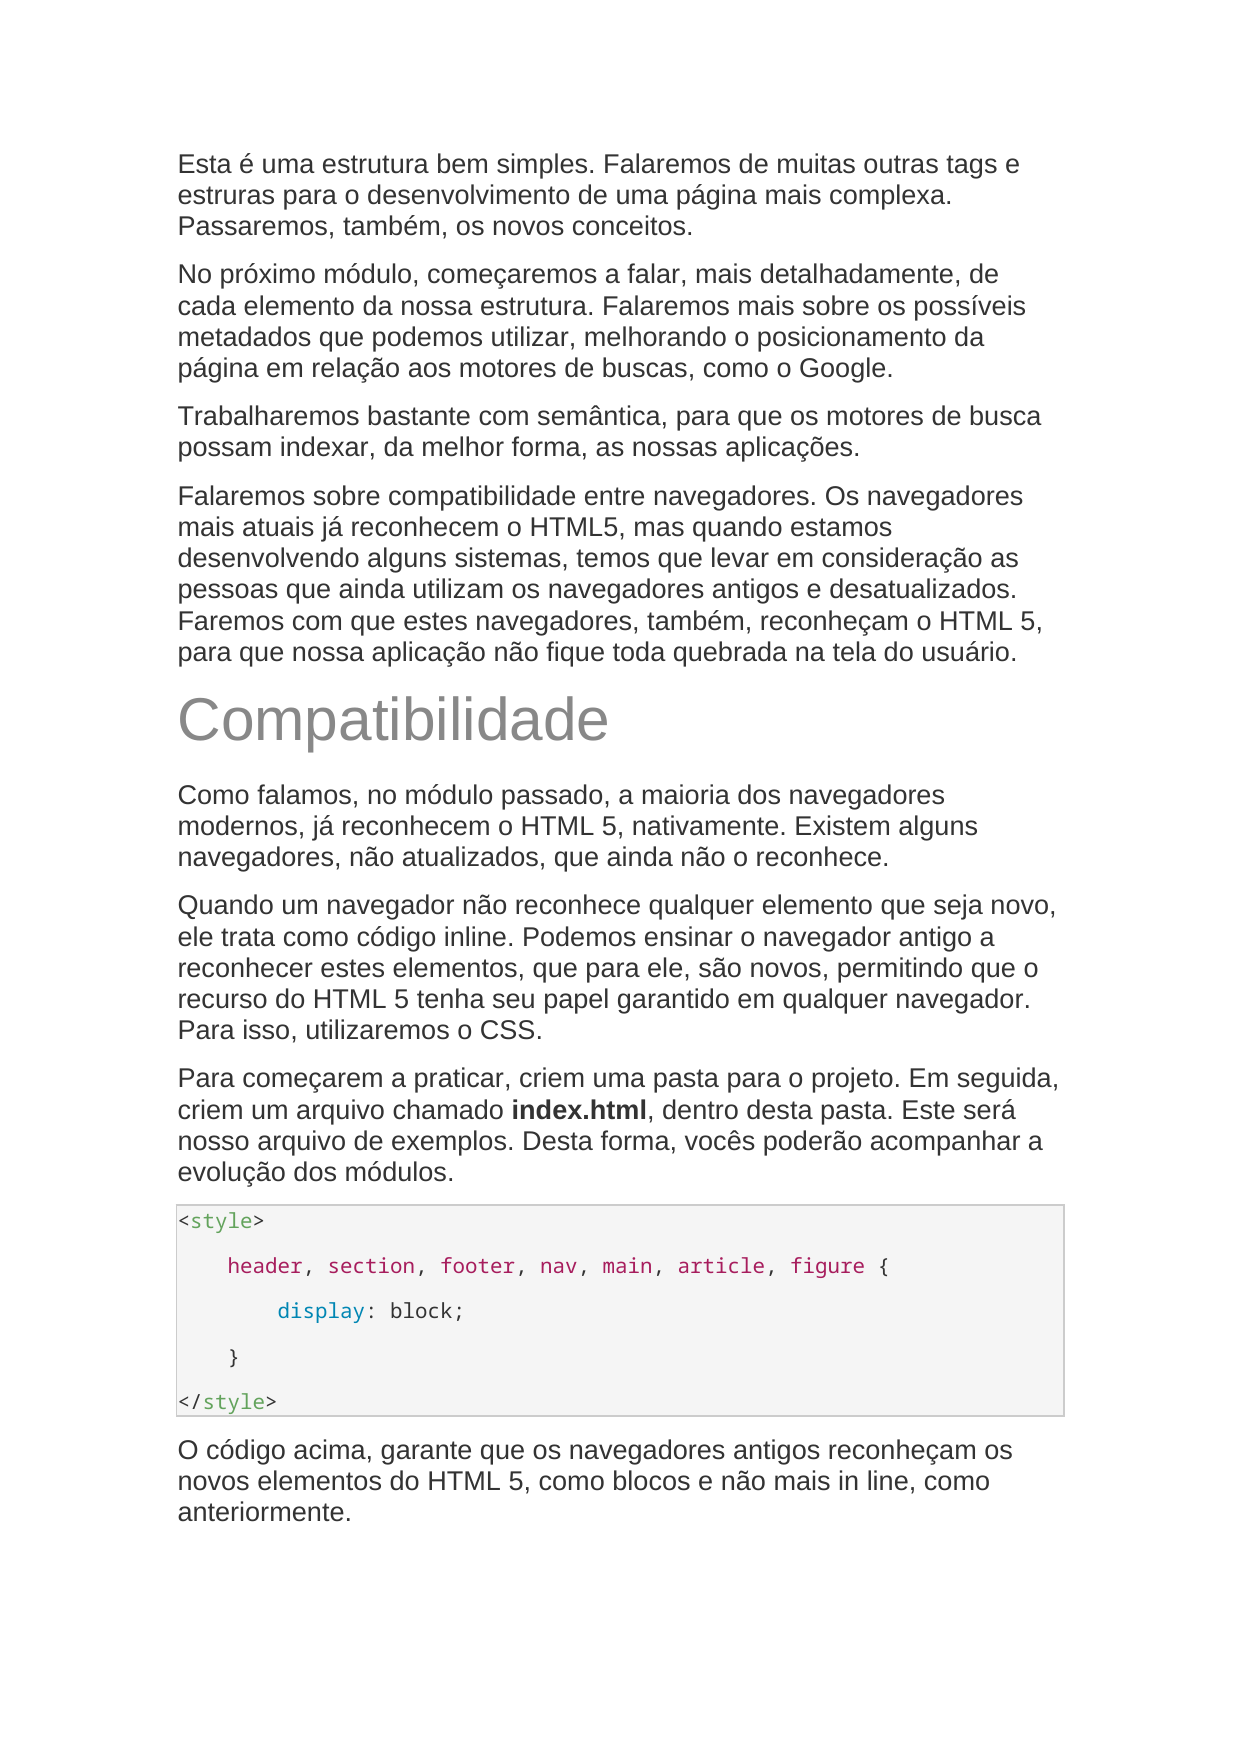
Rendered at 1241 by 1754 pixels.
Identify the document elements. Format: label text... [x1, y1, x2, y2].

text <style> [177, 1206, 1063, 1234]
text } [177, 1340, 1063, 1370]
text Como falamos, no módulo passado, a maioria dos navegadores modernos, já reconhecem o HTML 5, nativamente. Existem alguns navegadores, não atualizados, que ainda não o reconhece. [177, 779, 1063, 872]
text No próximo módulo, começaremos a falar, mais detalhadamente, de cada elemento da nossa estrutura. Falaremos mais sobre os possíveis metadados que podemos utilizar, melhorando o posicionamento da página em relação aos motores de buscas, como o Google. [177, 258, 1063, 383]
text header, section, footer, nav, main, article, figure { [177, 1249, 1063, 1279]
text Quando um navegador não reconhece qualquer elemento que seja novo, ele trata como código inline. Podemos ensinar o navegador antigo a reconhecer estes elementos, que para ele, são novos, permitindo que o recurso do HTML 5 tenha seu papel garantido em qualquer navegador. Para isso, utilizaremos o CSS. [177, 889, 1063, 1046]
text display: block; [177, 1295, 1063, 1325]
text Falaremos sobre compatibilidade entre navegadores. Os navegadores mais atuais já reconhecem o HTML5, mas quando estamos desenvolvendo alguns sistemas, temos que levar em consideração as pessoas que ainda utilizam os navegadores antigos e desatualizados. Faremos com que estes navegadores, também, reconheçam o HTML 5, para que nossa aplicação não fique toda quebrada na tela do usuário. [177, 479, 1063, 667]
text Para começarem a praticar, criem uma pasta para o projeto. Em seguida, criem um arquivo chamado index.html, dentro desta pasta. Este será nosso arquivo de exemplos. Desta forma, vocês poderão acompanhar a evolução dos módulos. [177, 1062, 1063, 1187]
text Esta é uma estrutura bem simples. Falaremos de muitas outras tags e estruras para o desenvolvimento de uma página mais complexa. Passaremos, também, os novos conceitos. [177, 148, 1063, 241]
text </style> [177, 1386, 1063, 1415]
text Trabalharemos bastante com semântica, para que os motores de busca possam indexar, da melhor forma, as nossas aplicações. [177, 400, 1063, 463]
text O código acima, garante que os navegadores antigos reconheçam os novos elementos do HTML 5, como blocos e não mais in line, como anteriormente. [177, 1434, 1063, 1528]
subtitle Compatibilidade [177, 684, 1063, 753]
